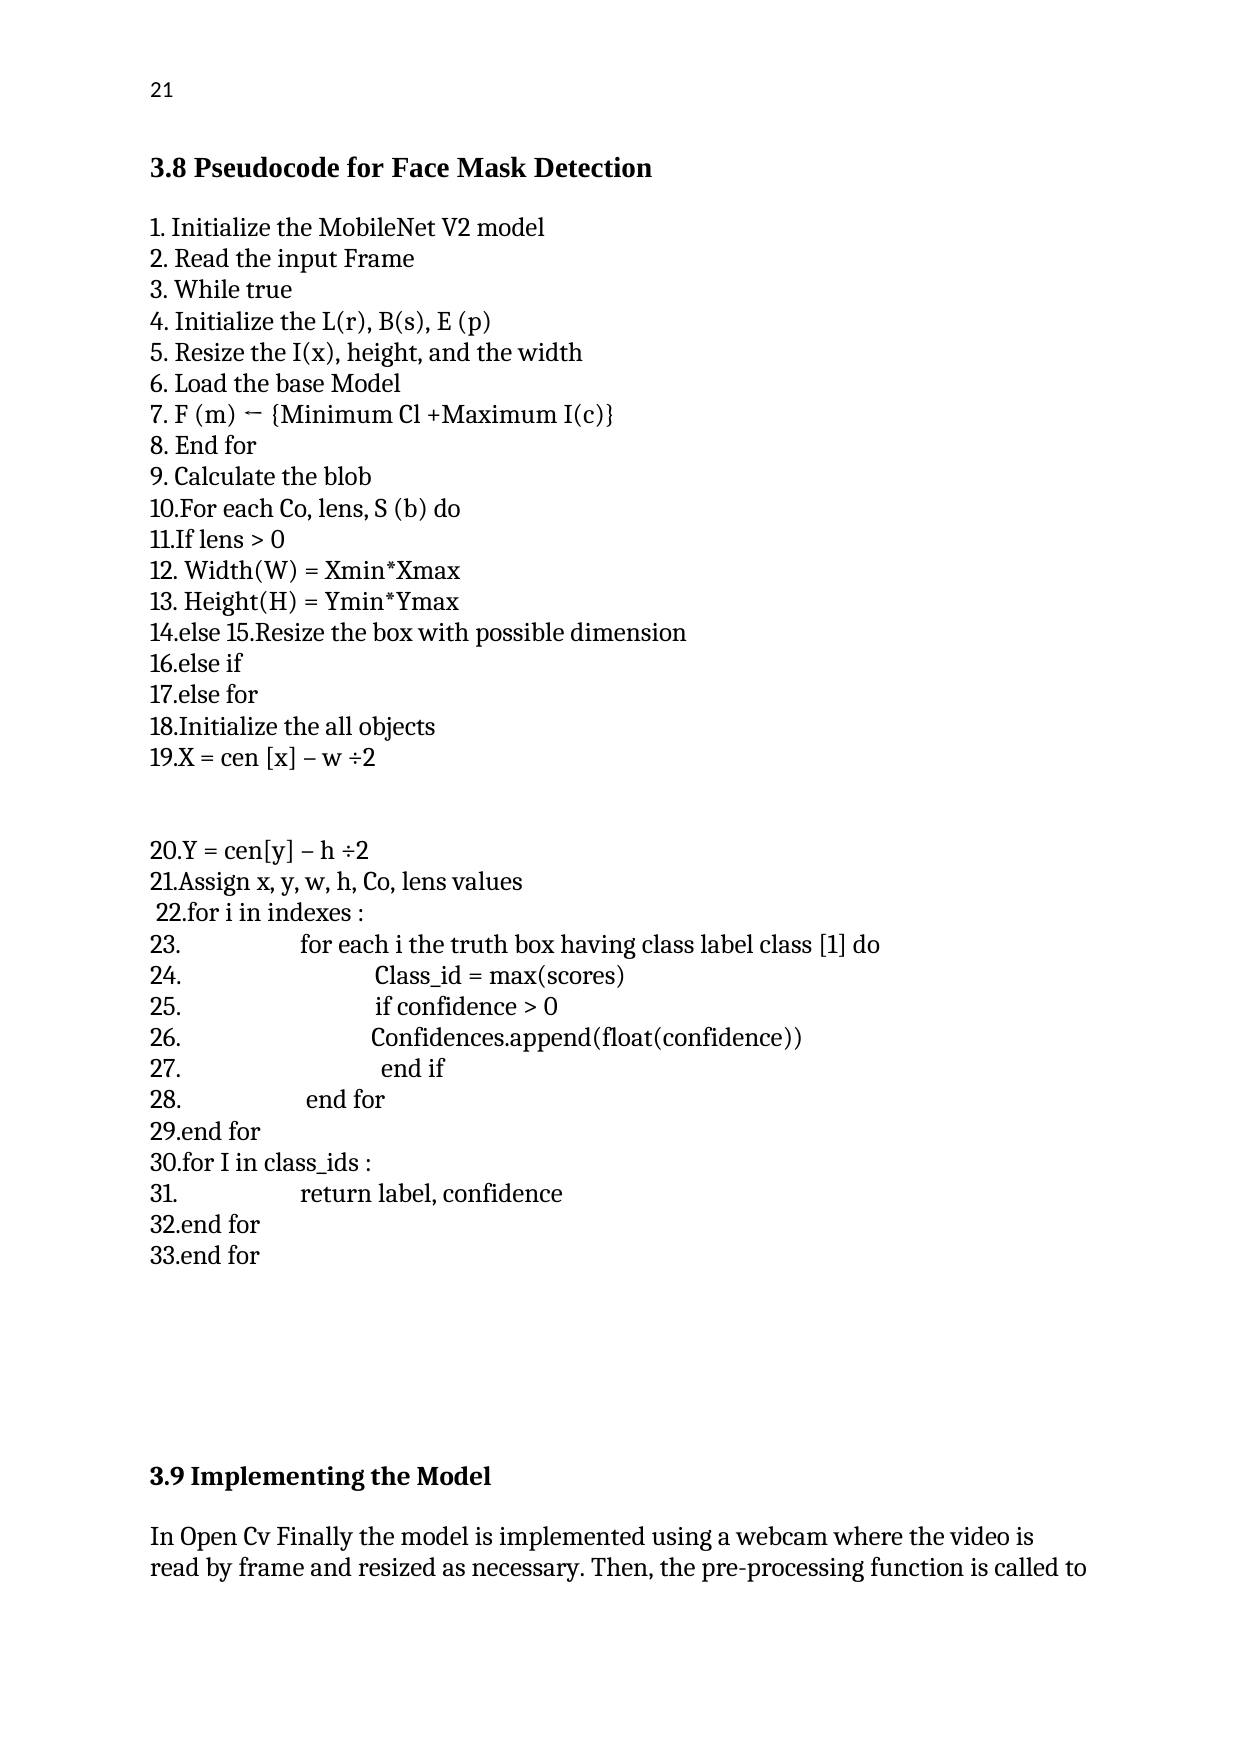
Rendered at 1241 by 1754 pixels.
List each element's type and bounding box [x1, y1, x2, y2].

text [150, 1398, 1090, 1583]
text [150, 150, 1090, 1271]
